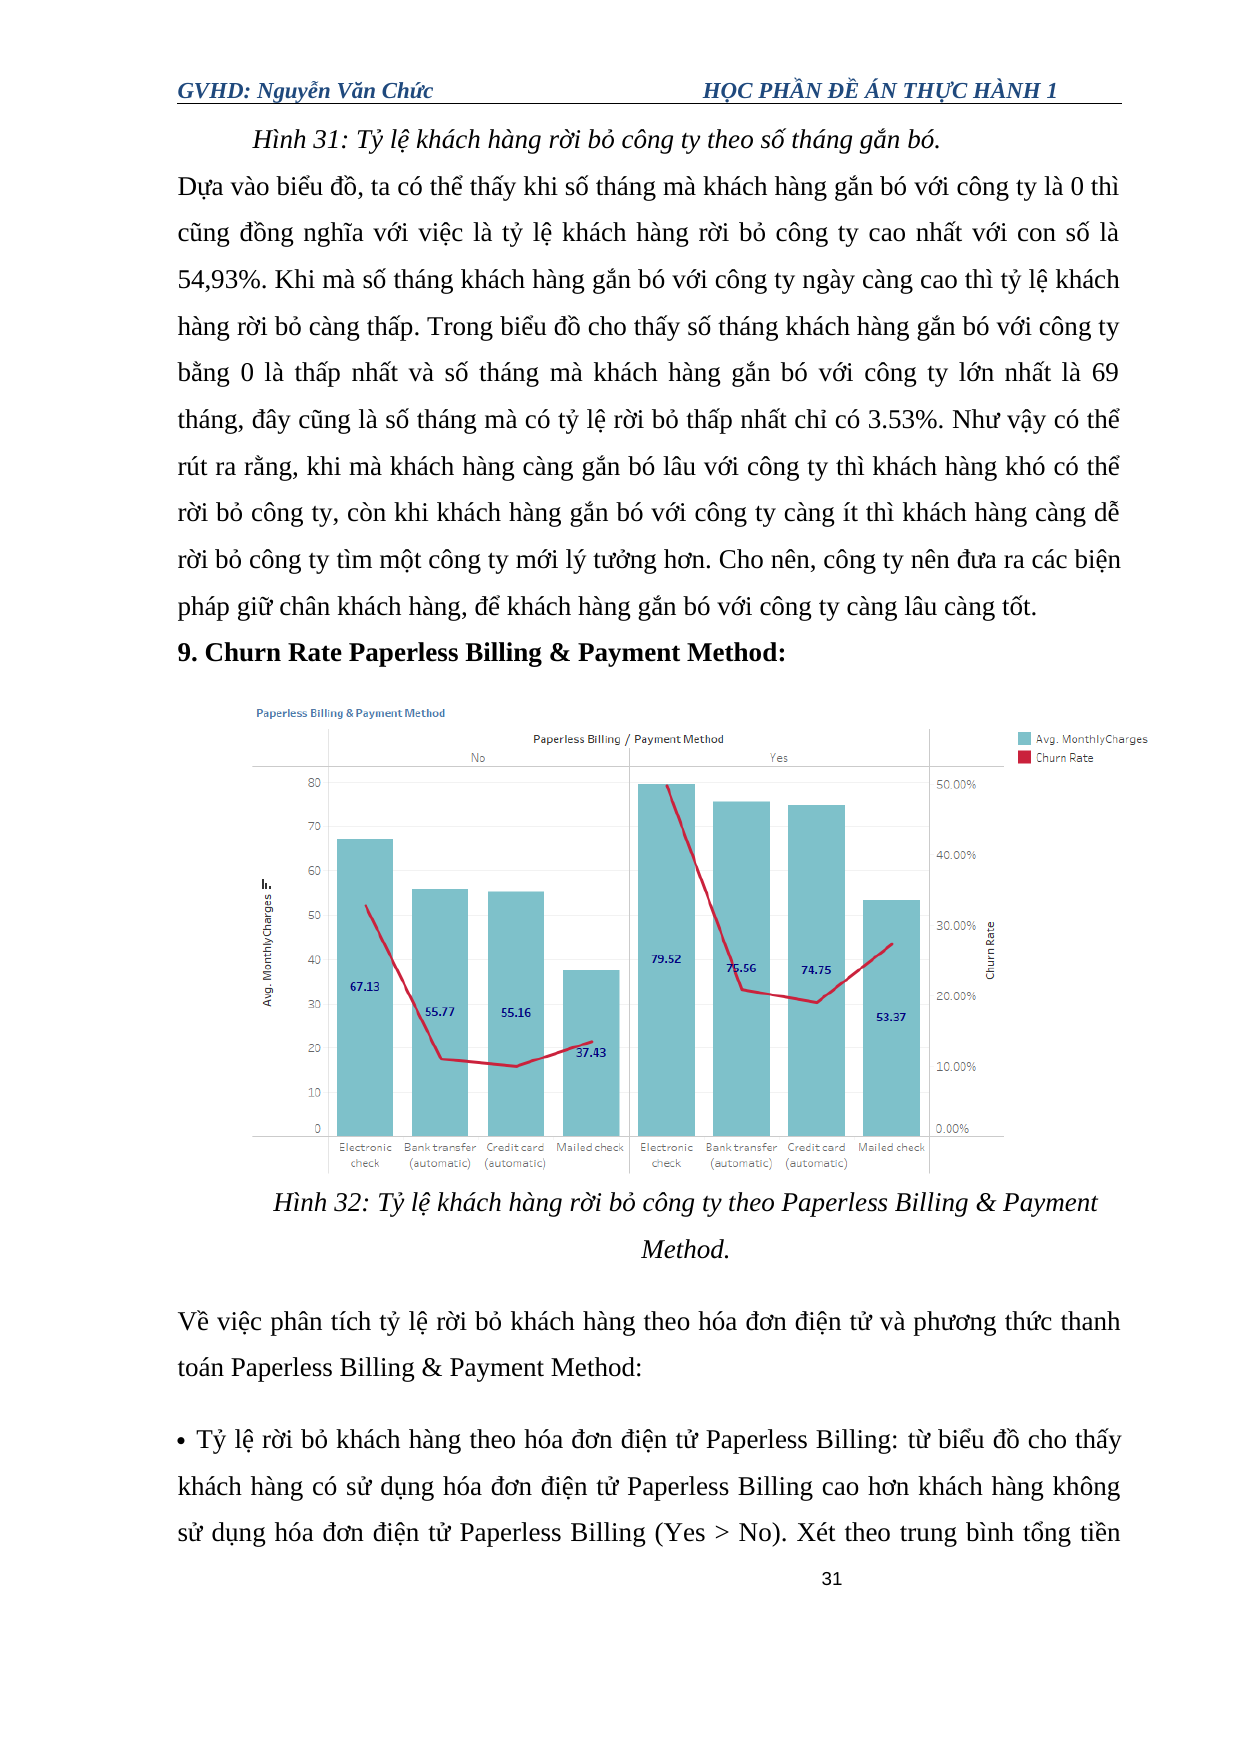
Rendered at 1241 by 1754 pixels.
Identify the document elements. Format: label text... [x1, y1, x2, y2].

text Hình 32: Tỷ lệ khách hàng rời bỏ công ty theo Paperless Billing & Payment Method. [252, 1186, 1122, 1264]
text Về việc phân tích tỷ lệ rời bỏ khách hàng theo hóa đơn điện tử và phương thức thanh toán Paperless Billing & Payment Method: [177, 1305, 1122, 1383]
picture [252, 699, 1152, 1174]
text Dựa vào biểu đồ, ta có thể thấy khi số tháng mà khách hàng gắn bó với công ty là 0 thì cũng đồng nghĩa với việc là tỷ lệ khách hàng rời bỏ công ty cao nhất với con số là 54,93%. Khi mà số tháng khách hàng gắn bó với công ty ngày càng cao thì tỷ lệ khách hàng rời bỏ càng thấp. Trong biểu đồ cho thấy số tháng khách hàng gắn bó với công ty bằng 0 là thấp nhất và số tháng mà khách hàng gắn bó với công ty lớn nhất là 69 tháng, đây cũng là số tháng mà có tỷ lệ rời bỏ thấp nhất chỉ có 3.53%. Như vậy có thể rút ra rằng, khi mà khách hàng càng gắn bó lâu với công ty thì khách hàng khó có thể rời bỏ công ty, còn khi khách hàng gắn bó với công ty càng ít thì khách hàng càng dễ rời bỏ công ty tìm một công ty mới lý tưởng hơn. Cho nên, công ty nên đưa ra các biện pháp giữ chân khách hàng, để khách hàng gắn bó với công ty càng lâu càng tốt. [177, 169, 1122, 621]
list Churn Rate Paperless Billing & Payment Method: [177, 636, 1122, 667]
text Hình 31: Tỷ lệ khách hàng rời bỏ công ty theo số tháng gắn bó. [252, 123, 1122, 154]
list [177, 1423, 1122, 1548]
